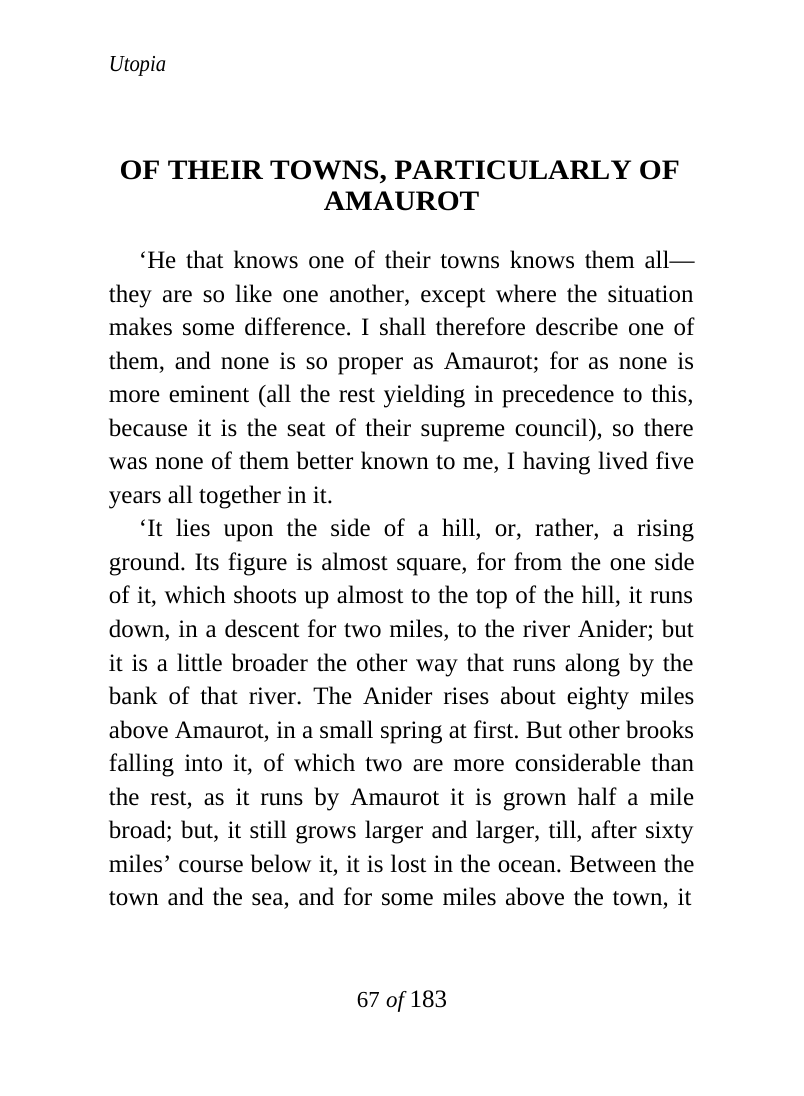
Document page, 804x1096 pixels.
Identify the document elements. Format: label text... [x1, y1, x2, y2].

text ‘He that knows one of their towns knows them all— they are so like one another, except where the situation makes some difference. I shall therefore describe one of them, and none is so proper as Amaurot; for as none is more eminent (all the rest yielding in precedence to this, because it is the seat of their supreme council), so there was none of them better known to me, I having lived five years all together in it. [109, 245, 695, 509]
subtitle OF THEIR TOWNS, PARTICULARLY OF AMAUROT [119, 155, 707, 216]
text ‘It lies upon the side of a hill, or, rather, a rising ground. Its figure is almost square, for from the one side of it, which shoots up almost to the top of the hill, it runs down, in a descent for two miles, to the river Anider; but it is a little broader the other way that runs along by the bank of that river. The Anider rises about eighty miles above Amaurot, in a small spring at first. But other brooks falling into it, of which two are more considerable than the rest, as it runs by Amaurot it is grown half a mile broad; but, it still grows larger and larger, till, after sixty miles’ course below it, it is lost in the ocean. Between the town and the sea, and for some miles above the town, it [109, 513, 695, 911]
